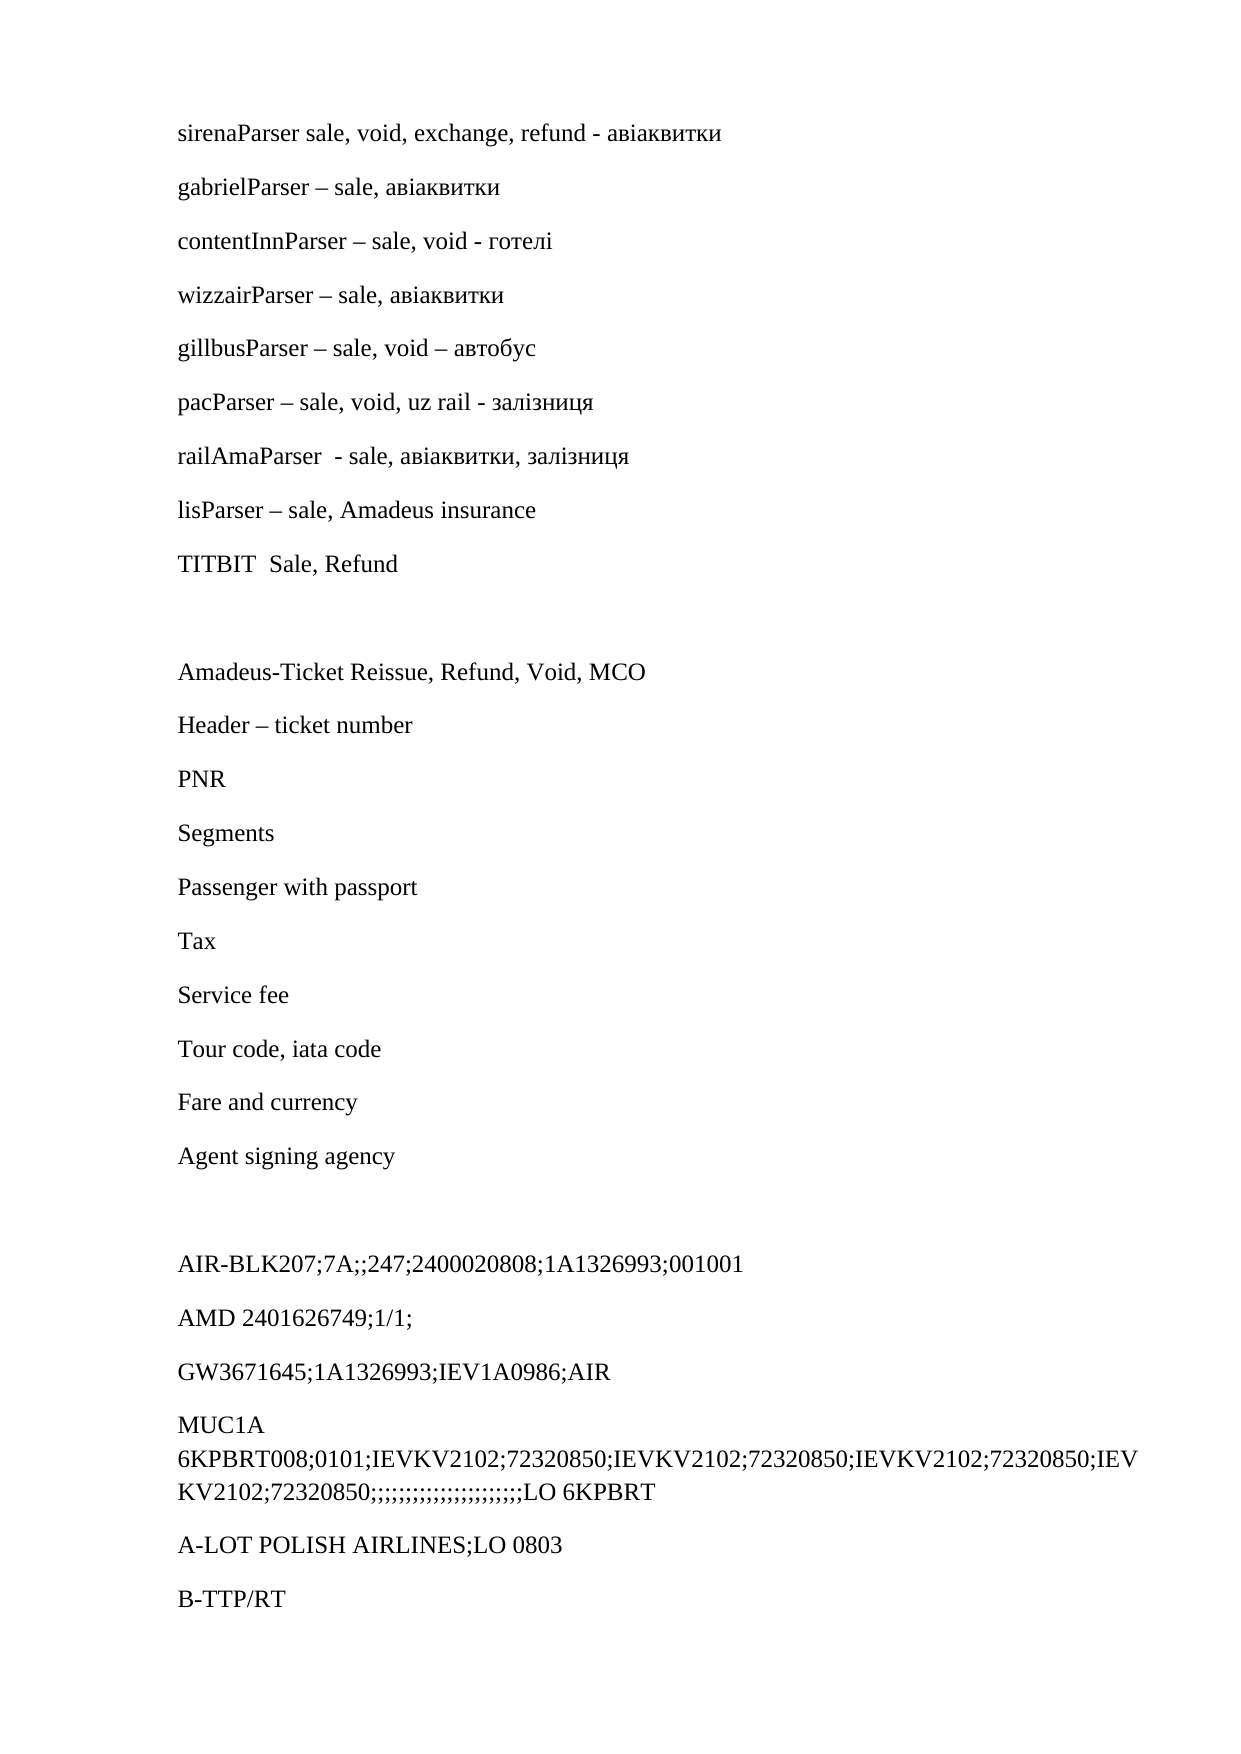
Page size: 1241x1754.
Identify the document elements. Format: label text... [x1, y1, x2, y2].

text gillbusParser – sale, void – автобус [177, 333, 1152, 362]
text A-LOT POLISH AIRLINES;LO 0803 [177, 1531, 1152, 1559]
text Tour code, iata code [177, 1034, 1152, 1062]
text lisParser – sale, Amadeus insurance [177, 495, 1152, 524]
text PNR [177, 764, 1152, 793]
text Agent signing agency [177, 1141, 1152, 1170]
text pacParser – sale, void, uz rail - залізниця [177, 387, 1152, 416]
text MUC1A 6KPBRT008;0101;IEVKV2102;72320850;IEVKV2102;72320850;IEVKV2102;72320850;IEVKV2102;72320850;;;;;;;;;;;;;;;;;;;;;;LO 6KPBRT [177, 1411, 1152, 1505]
text B-TTP/RT [177, 1584, 1152, 1613]
text Amadeus-Ticket Reissue, Refund, Void, MCO [177, 657, 1152, 685]
text railAmaParser - sale, авіаквитки, залізниця [177, 441, 1152, 470]
text Passenger with passport [177, 872, 1152, 901]
text Fare and currency [177, 1087, 1152, 1116]
text Tax [177, 926, 1152, 955]
text AIR-BLK207;7A;;247;2400020808;1A1326993;001001 [177, 1249, 1152, 1278]
text TITBIT Sale, Refund [177, 549, 1152, 578]
text Service fee [177, 980, 1152, 1008]
text sirenaParser sale, void, exchange, refund - авіаквитки [177, 118, 1152, 147]
text GW3671645;1A1326993;IEV1A0986;AIR [177, 1357, 1152, 1386]
text AMD 2401626749;1/1; [177, 1303, 1152, 1332]
text gabrielParser – sale, авіаквитки [177, 172, 1152, 201]
text Header – ticket number [177, 711, 1152, 739]
text Segments [177, 818, 1152, 847]
text wizzairParser – sale, авіаквитки [177, 280, 1152, 308]
text contentInnParser – sale, void - готелі [177, 226, 1152, 254]
